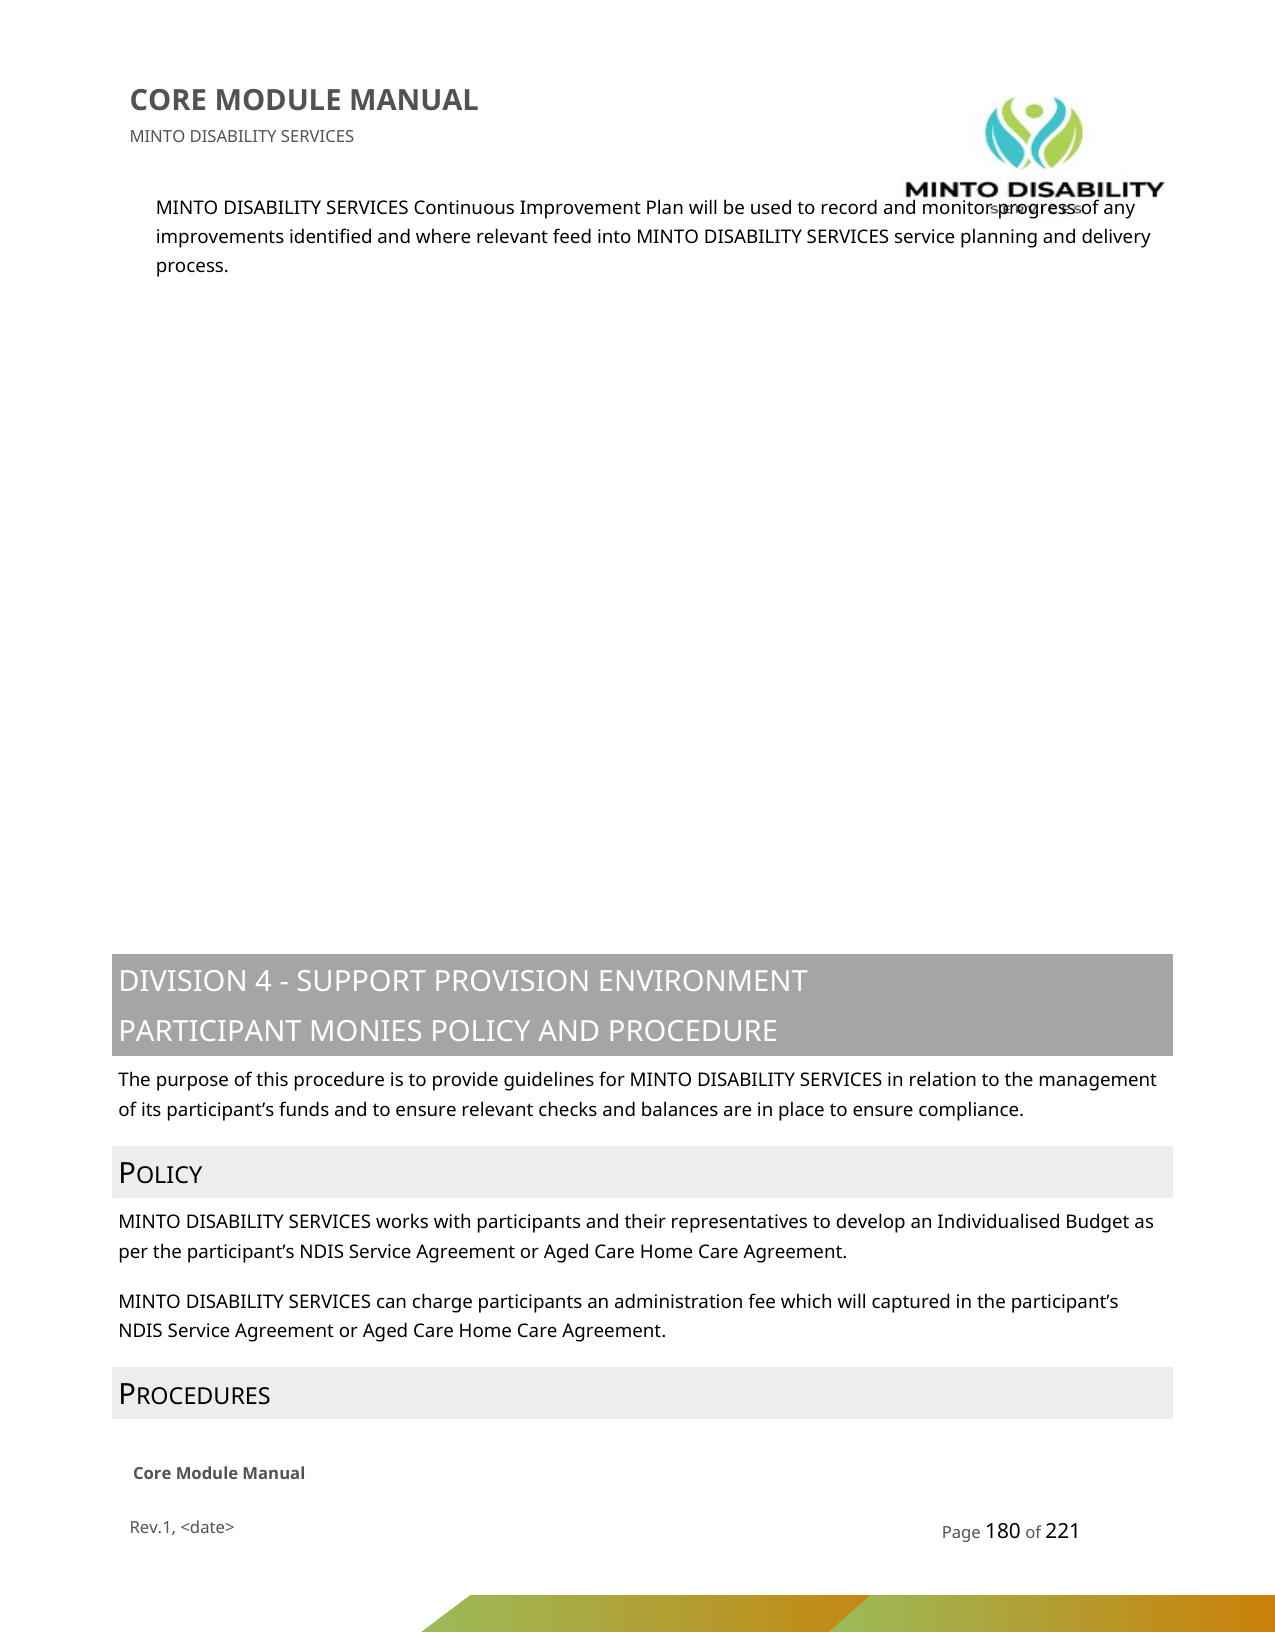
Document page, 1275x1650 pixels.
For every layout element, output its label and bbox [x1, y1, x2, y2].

picture [901, 95, 1167, 194]
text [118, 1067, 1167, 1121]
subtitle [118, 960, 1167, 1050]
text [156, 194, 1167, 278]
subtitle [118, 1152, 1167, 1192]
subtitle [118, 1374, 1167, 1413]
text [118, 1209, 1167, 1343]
